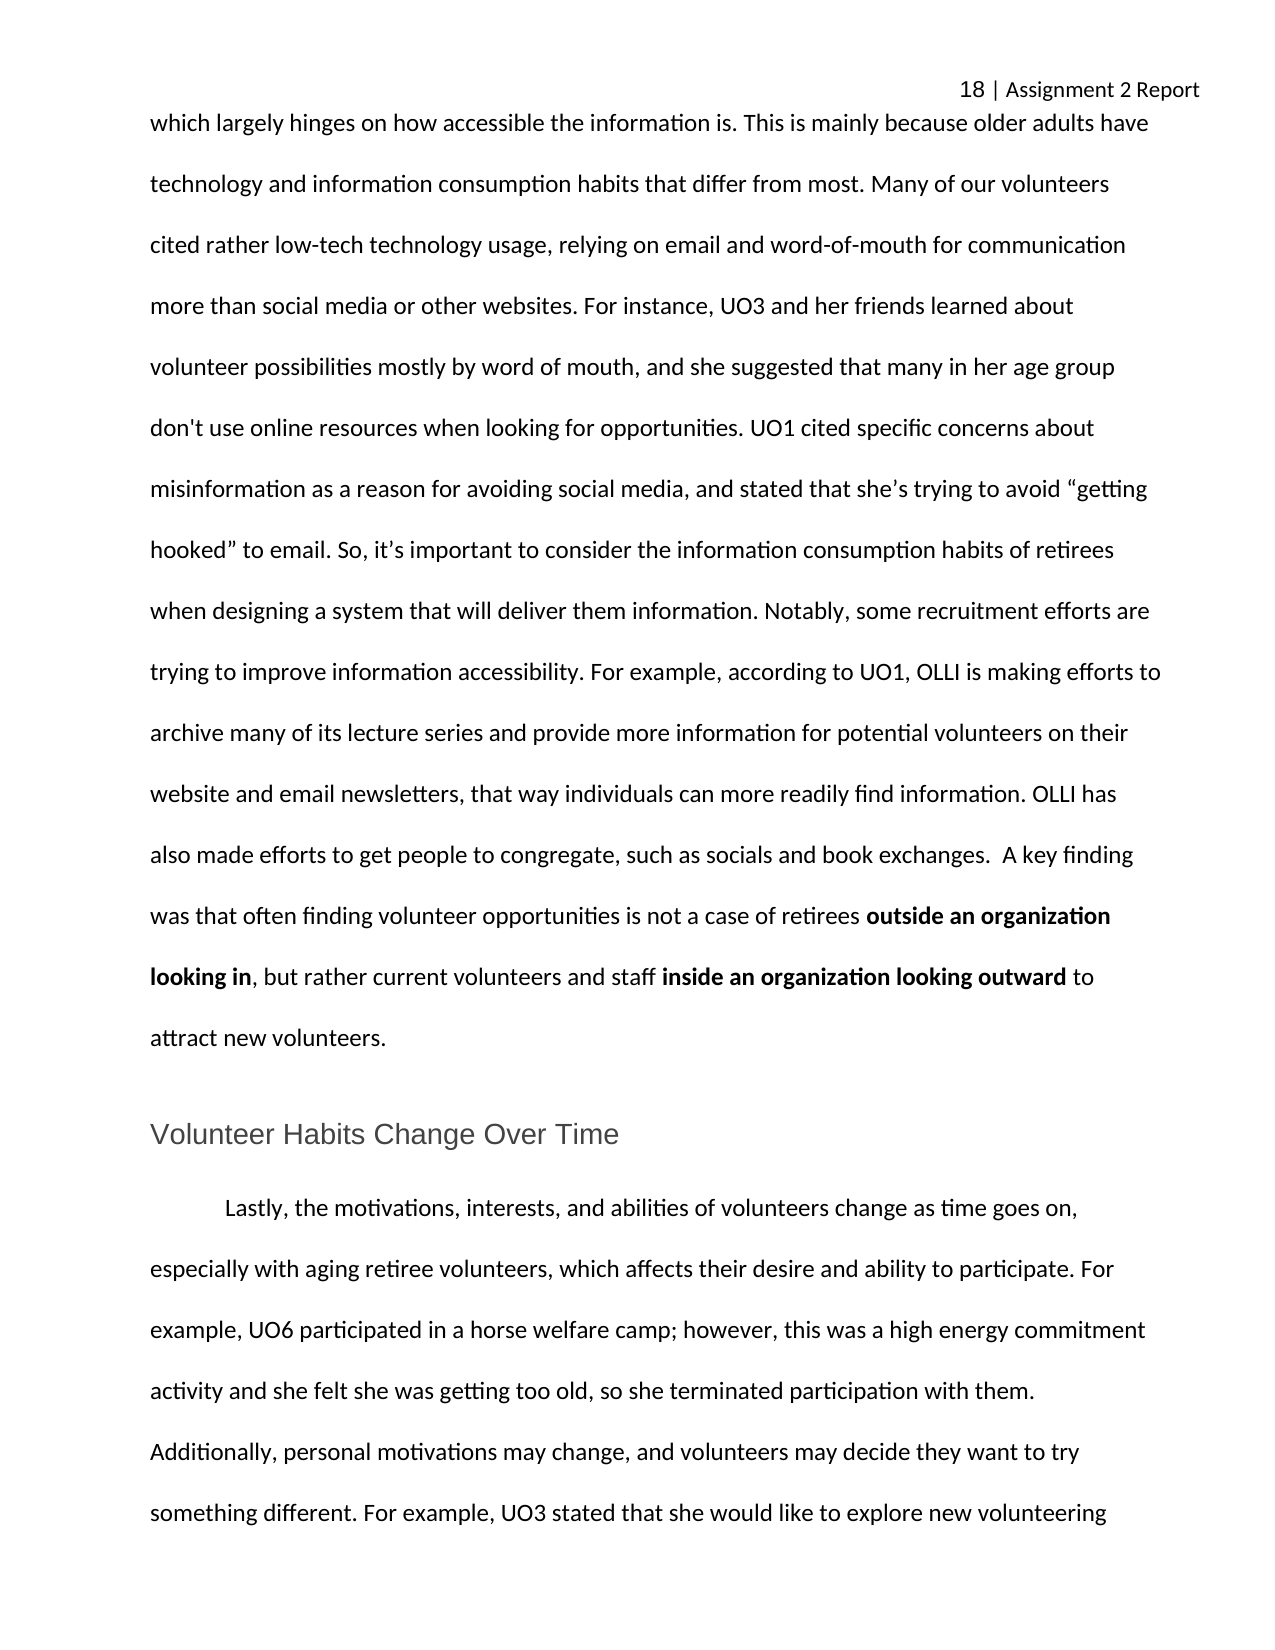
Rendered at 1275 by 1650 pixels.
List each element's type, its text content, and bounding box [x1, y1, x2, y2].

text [150, 107, 1162, 1053]
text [150, 1192, 1162, 1528]
subtitle Volunteer Habits Change Over Time [150, 1117, 1162, 1150]
